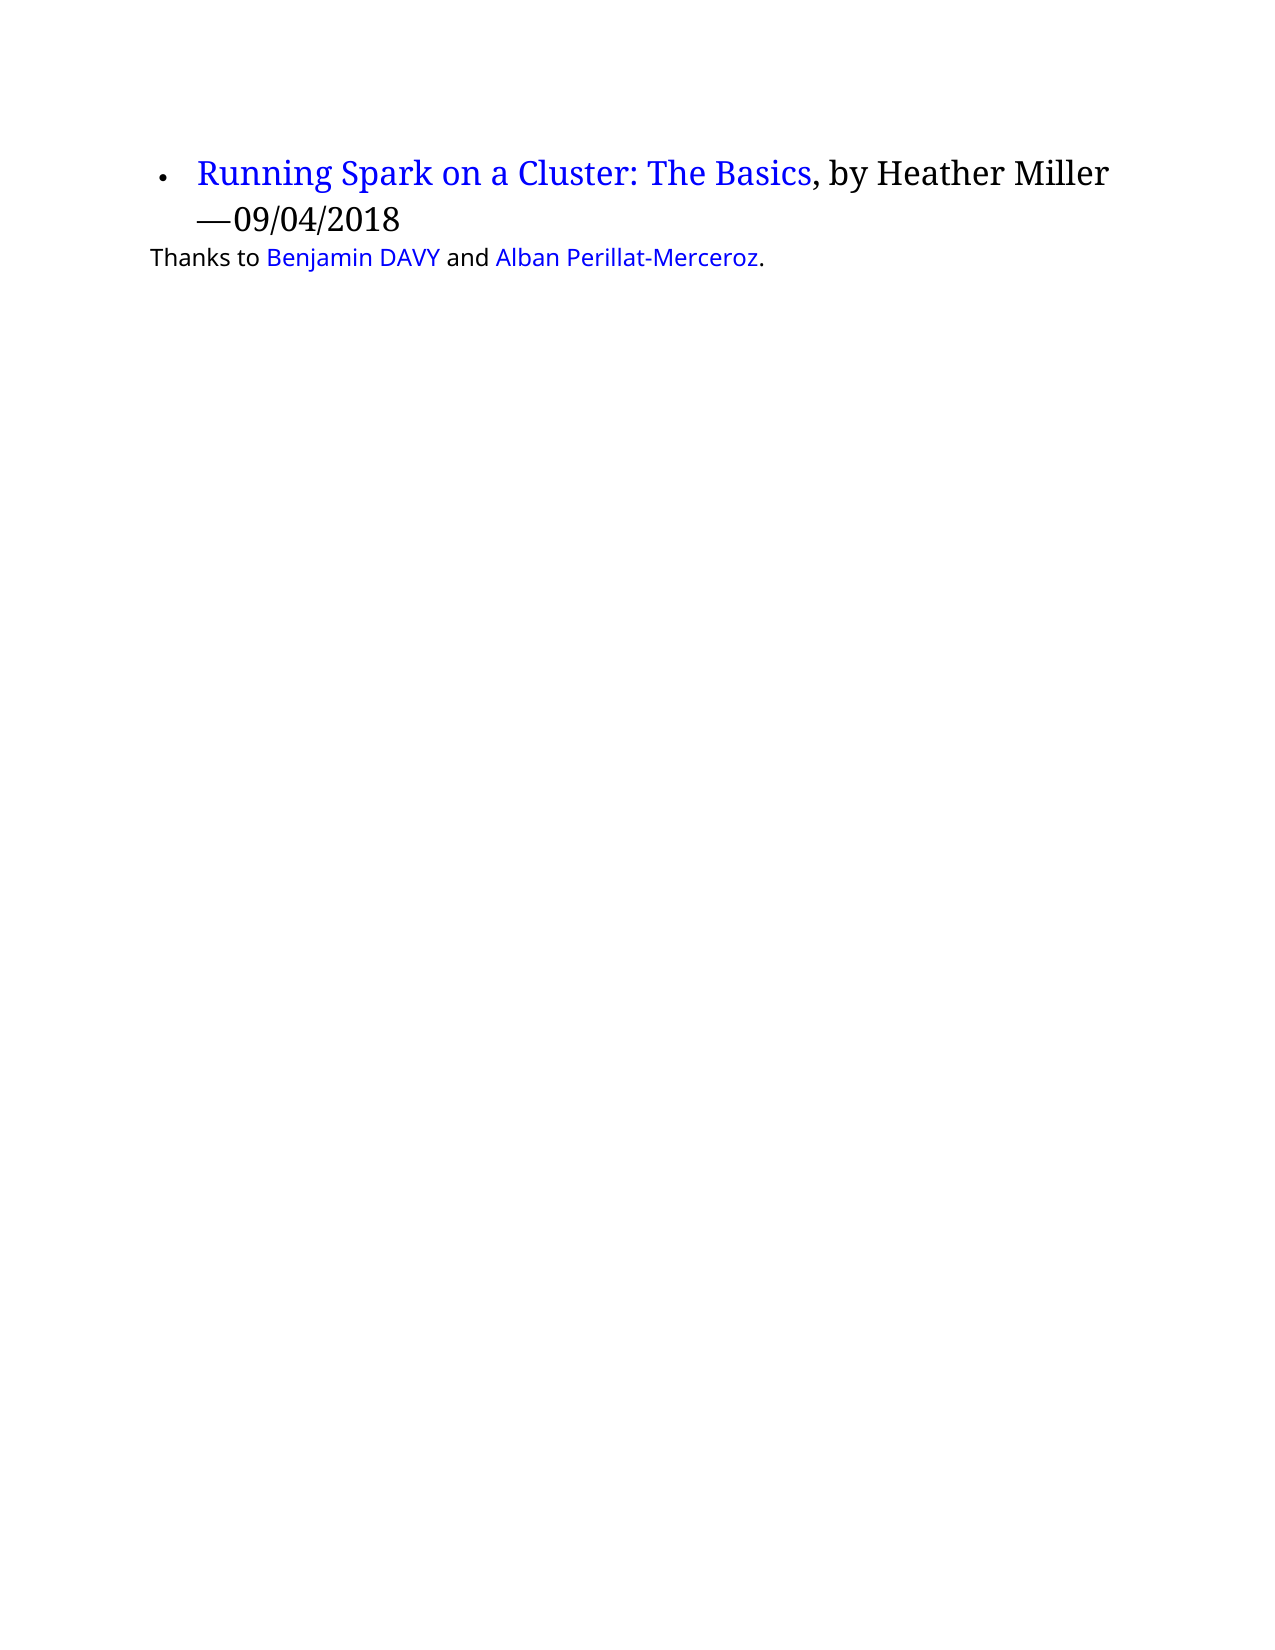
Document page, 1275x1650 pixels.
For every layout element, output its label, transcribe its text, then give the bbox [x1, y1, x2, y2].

text Thanks to Benjamin DAVY and Alban Perillat-Merceroz. [150, 241, 1125, 273]
list Running Spark on a Cluster: The Basics, by Heather Miller — 09/04/2018 [159, 150, 1125, 241]
